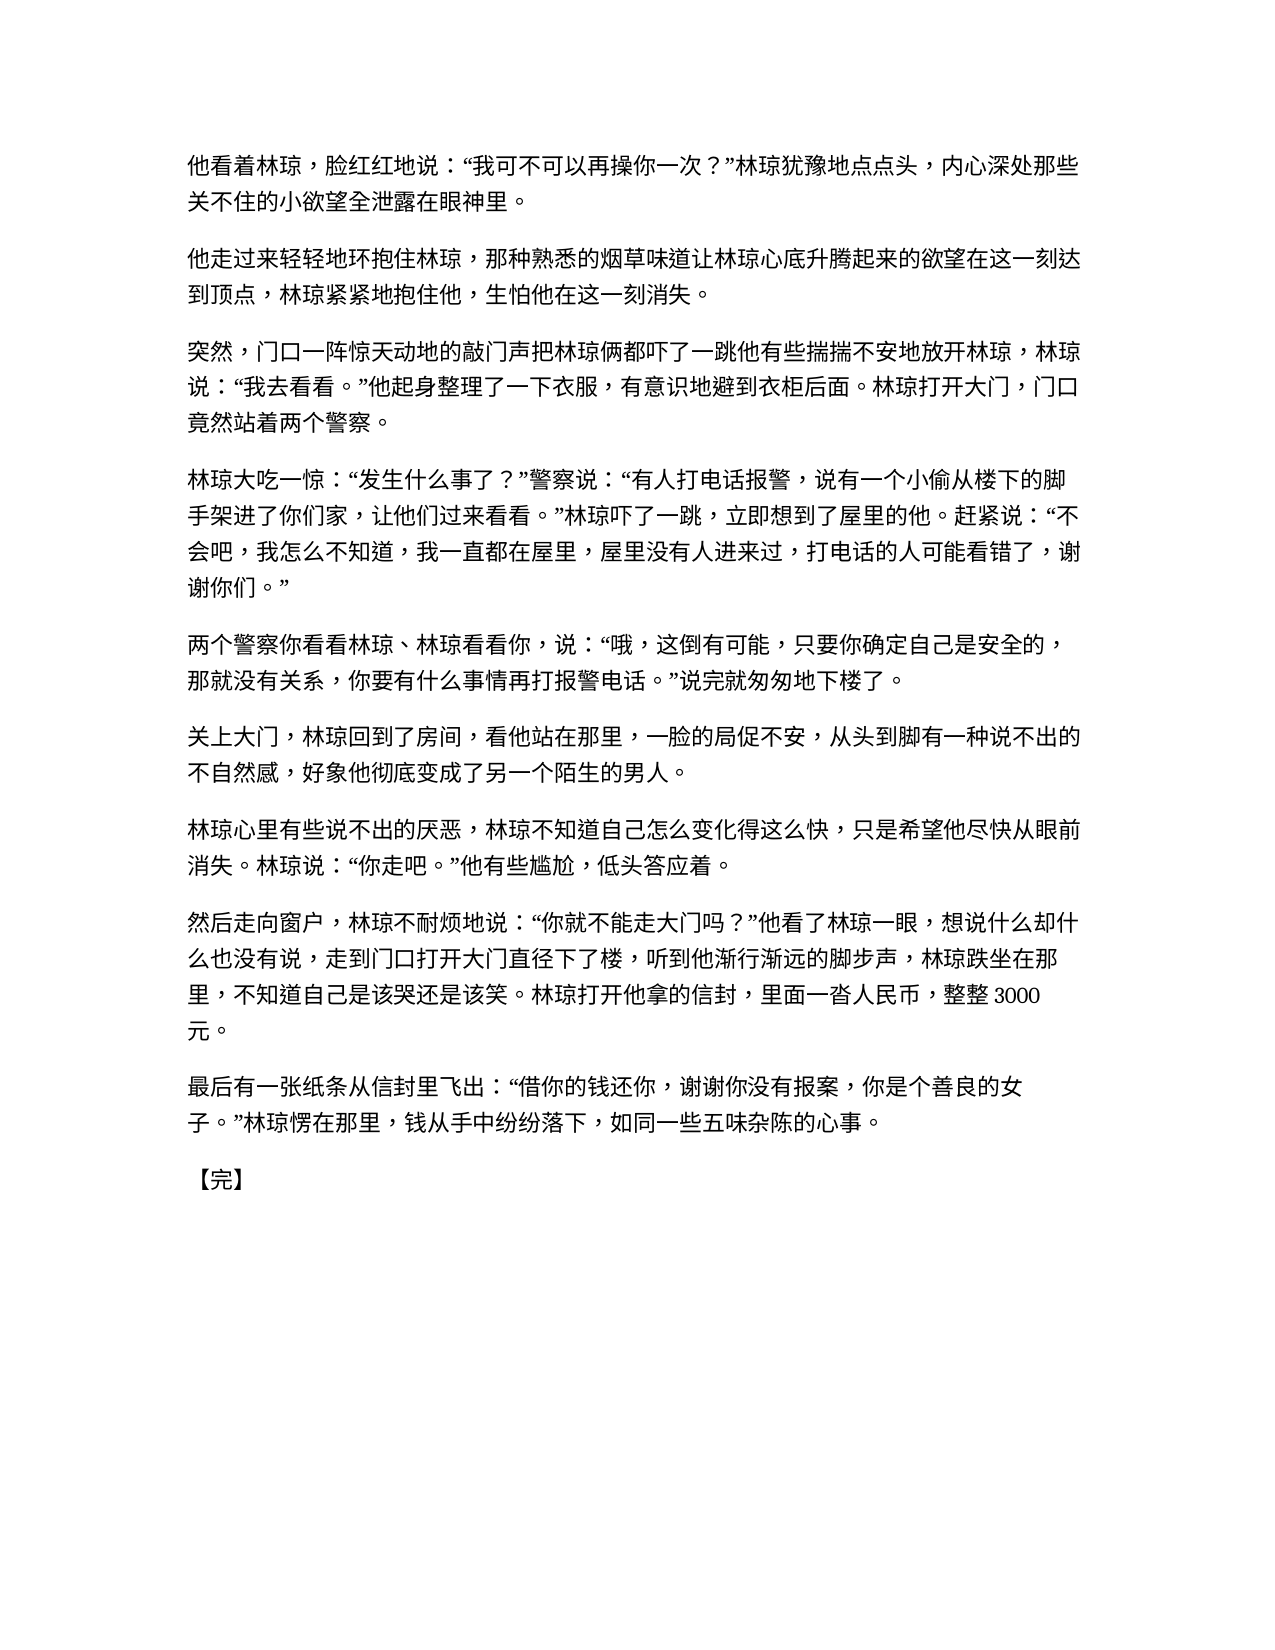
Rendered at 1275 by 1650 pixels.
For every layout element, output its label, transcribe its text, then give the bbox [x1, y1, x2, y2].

text 林琼大吃一惊：“发生什么事了？”警察说：“有人打电话报警，说有一个小偷从楼下的脚手架进了你们家，让他们过来看看。”林琼吓了一跳，立即想到了屋里的他。赶紧说：“不会吧，我怎么不知道，我一直都在屋里，屋里没有人进来过，打电话的人可能看错了，谢谢你们。” [187, 464, 1087, 603]
text 关上大门，林琼回到了房间，看他站在那里，一脸的局促不安，从头到脚有一种说不出的不自然感，好象他彻底变成了另一个陌生的男人。 [187, 721, 1087, 788]
text 他看着林琼，脸红红地说：“我可不可以再操你一次？”林琼犹豫地点点头，内心深处那些关不住的小欲望全泄露在眼神里。 [187, 150, 1087, 217]
text 突然，门口一阵惊天动地的敲门声把林琼俩都吓了一跳他有些揣揣不安地放开林琼，林琼说：“我去看看。”他起身整理了一下衣服，有意识地避到衣柜后面。林琼打开大门，门口竟然站着两个警察。 [187, 335, 1087, 438]
text 两个警察你看看林琼、林琼看看你，说：“哦，这倒有可能，只要你确定自己是安全的，那就没有关系，你要有什么事情再打报警电话。”说完就匆匆地下楼了。 [187, 629, 1087, 696]
text 【完】 [187, 1164, 1087, 1195]
text 林琼心里有些说不出的厌恶，林琼不知道自己怎么变化得这么快，只是希望他尽快从眼前消失。林琼说：“你走吧。”他有些尴尬，低头答应着。 [187, 814, 1087, 881]
text 他走过来轻轻地环抱住林琼，那种熟悉的烟草味道让林琼心底升腾起来的欲望在这一刻达到顶点，林琼紧紧地抱住他，生怕他在这一刻消失。 [187, 243, 1087, 310]
text 最后有一张纸条从信封里飞出：“借你的钱还你，谢谢你没有报案，你是个善良的女子。”林琼愣在那里，钱从手中纷纷落下，如同一些五味杂陈的心事。 [187, 1071, 1087, 1138]
text 然后走向窗户，林琼不耐烦地说：“你就不能走大门吗？”他看了林琼一眼，想说什么却什么也没有说，走到门口打开大门直径下了楼，听到他渐行渐远的脚步声，林琼跌坐在那里，不知道自己是该哭还是该笑。林琼打开他拿的信封，里面一沓人民币，整整3000元。 [187, 907, 1087, 1046]
